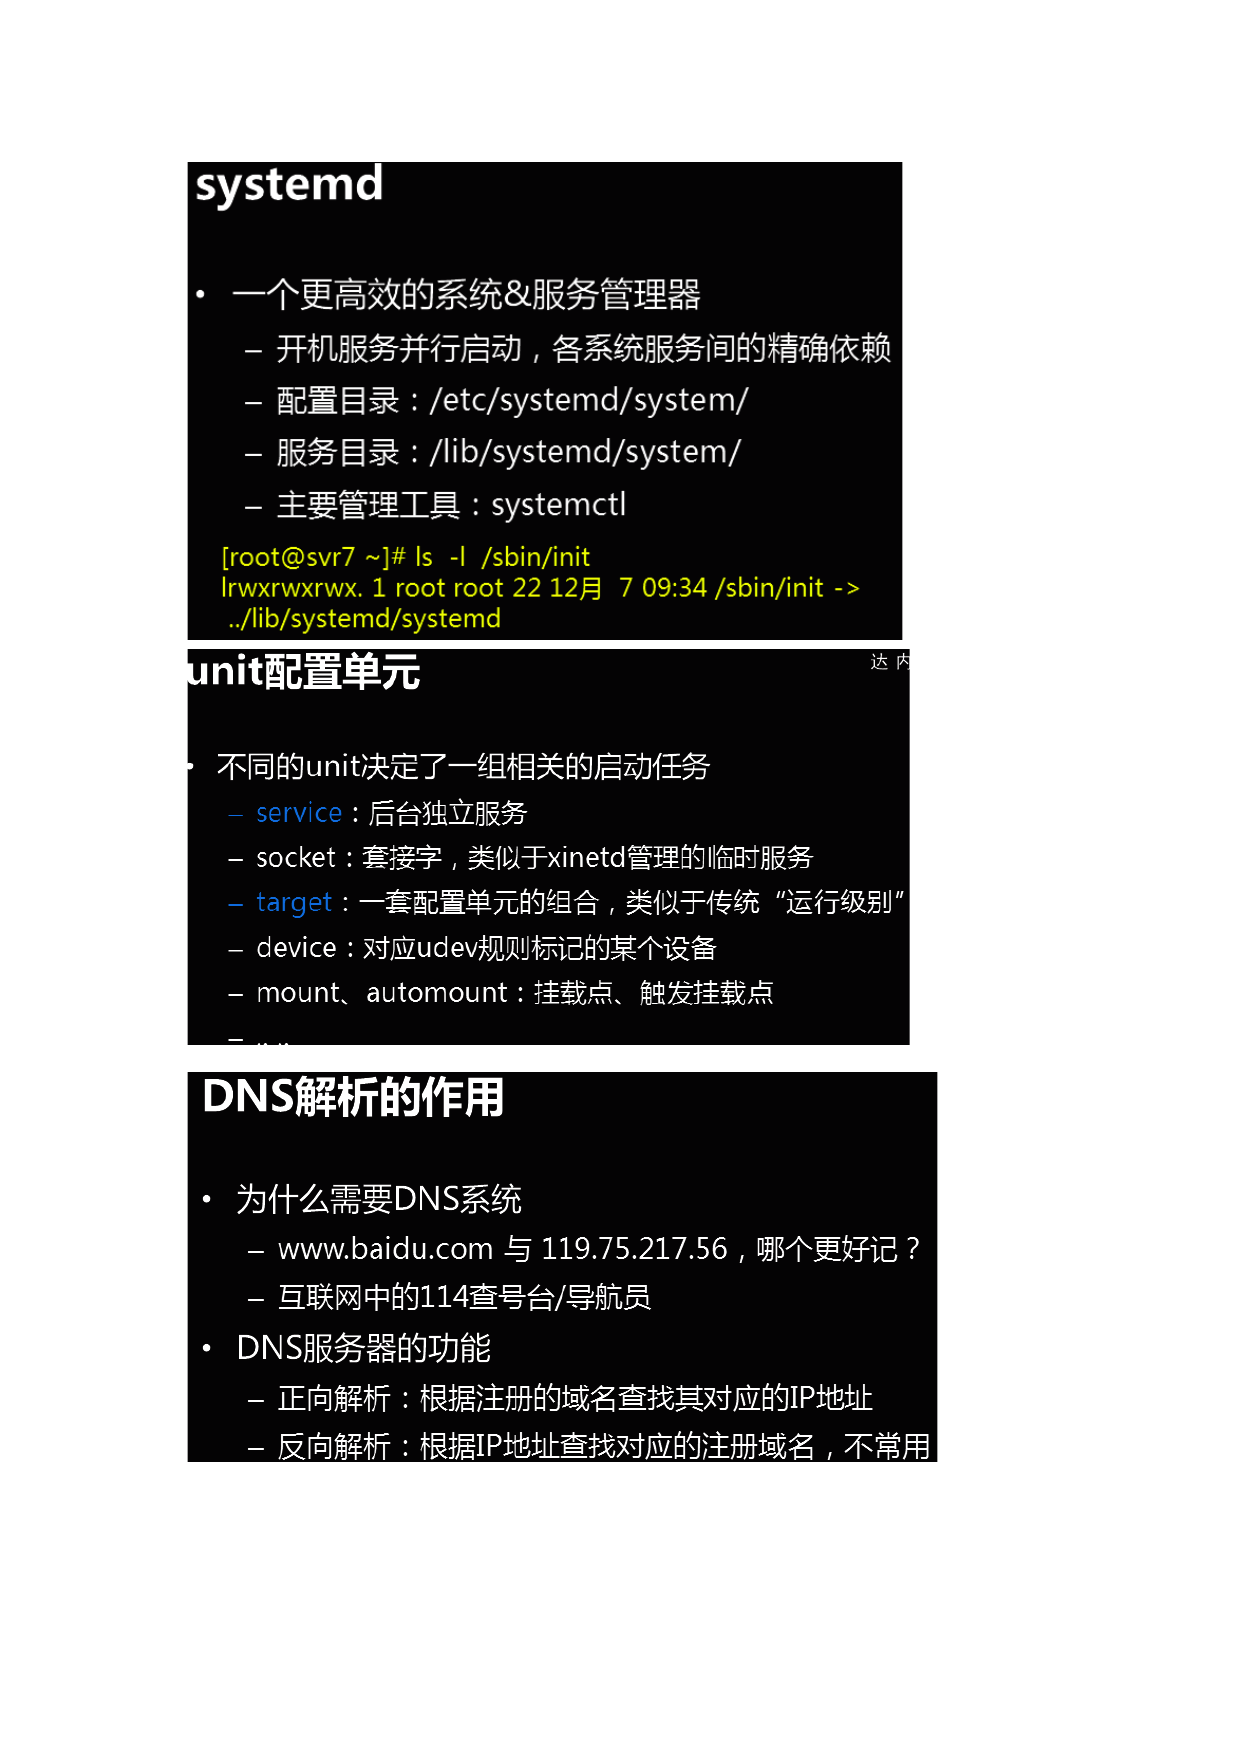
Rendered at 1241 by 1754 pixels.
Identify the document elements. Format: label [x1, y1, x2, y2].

picture [187, 162, 903, 640]
picture [187, 1072, 938, 1462]
picture [187, 649, 910, 1045]
